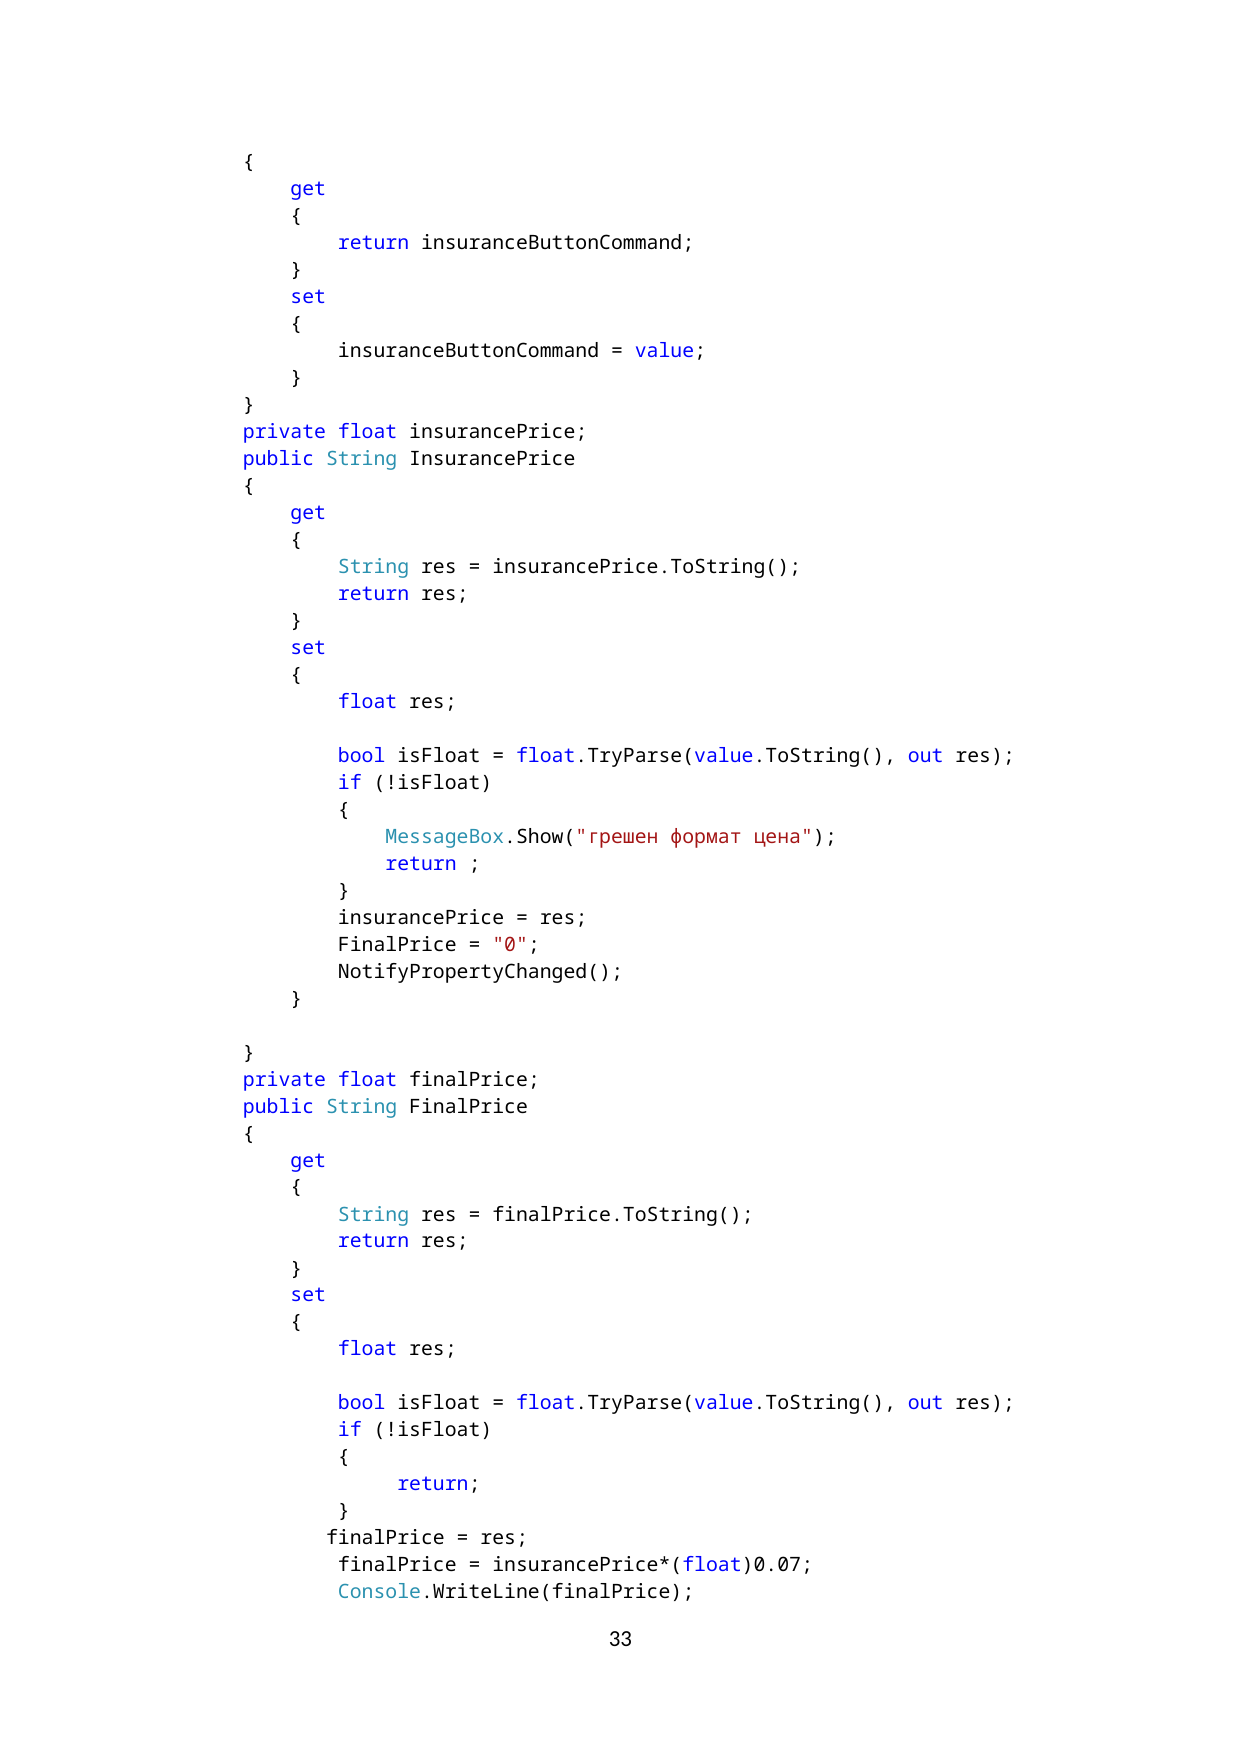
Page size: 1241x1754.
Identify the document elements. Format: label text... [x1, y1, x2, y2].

text } [148, 1038, 1093, 1065]
text { [148, 1308, 1093, 1335]
text { [148, 309, 1093, 336]
text { [148, 148, 1093, 174]
text bool isFloat = float.TryParse(value.ToString(), out res); [148, 741, 1093, 768]
text if (!isFloat) [148, 768, 1093, 795]
text if (!isFloat) [148, 1416, 1093, 1443]
text { [148, 660, 1093, 687]
text return; [148, 1469, 1093, 1497]
text insurancePrice = res; [148, 903, 1093, 930]
text } [148, 363, 1093, 390]
text get [148, 174, 1093, 202]
text float res; [148, 1335, 1093, 1362]
text { [148, 471, 1093, 498]
text get [148, 498, 1093, 525]
text } [148, 256, 1093, 282]
text Console.WriteLine(finalPrice); [148, 1577, 1093, 1604]
text NotifyPropertyChanged(); [148, 957, 1093, 984]
text } [148, 984, 1093, 1011]
text { [148, 525, 1093, 552]
text bool isFloat = float.TryParse(value.ToString(), out res); [148, 1389, 1093, 1416]
text } [148, 876, 1093, 903]
text } [148, 390, 1093, 417]
text set [148, 1281, 1093, 1308]
text finalPrice = insurancePrice*(float)0.07; [148, 1551, 1093, 1577]
text get [148, 1146, 1093, 1173]
text MessageBox.Show("грешен формат цена"); [148, 822, 1093, 849]
text String res = finalPrice.ToString(); [148, 1200, 1093, 1227]
text { [148, 795, 1093, 822]
text set [148, 282, 1093, 309]
text return res; [148, 1227, 1093, 1254]
text float res; [148, 687, 1093, 714]
text return res; [148, 579, 1093, 606]
text public String InsurancePrice [148, 444, 1093, 471]
text finalPrice = res; [148, 1523, 1093, 1551]
text { [148, 1443, 1093, 1469]
text private float finalPrice; [148, 1065, 1093, 1092]
text insuranceButtonCommand = value; [148, 336, 1093, 363]
text FinalPrice = "0"; [148, 930, 1093, 957]
text return ; [148, 849, 1093, 876]
text public String FinalPrice [148, 1092, 1093, 1119]
text } [148, 606, 1093, 633]
text return insuranceButtonCommand; [148, 228, 1093, 256]
text { [148, 202, 1093, 228]
text } [148, 1254, 1093, 1281]
text String res = insurancePrice.ToString(); [148, 552, 1093, 579]
text set [148, 633, 1093, 660]
text { [148, 1119, 1093, 1146]
text private float insurancePrice; [148, 417, 1093, 444]
text { [148, 1173, 1093, 1200]
text } [148, 1497, 1093, 1523]
